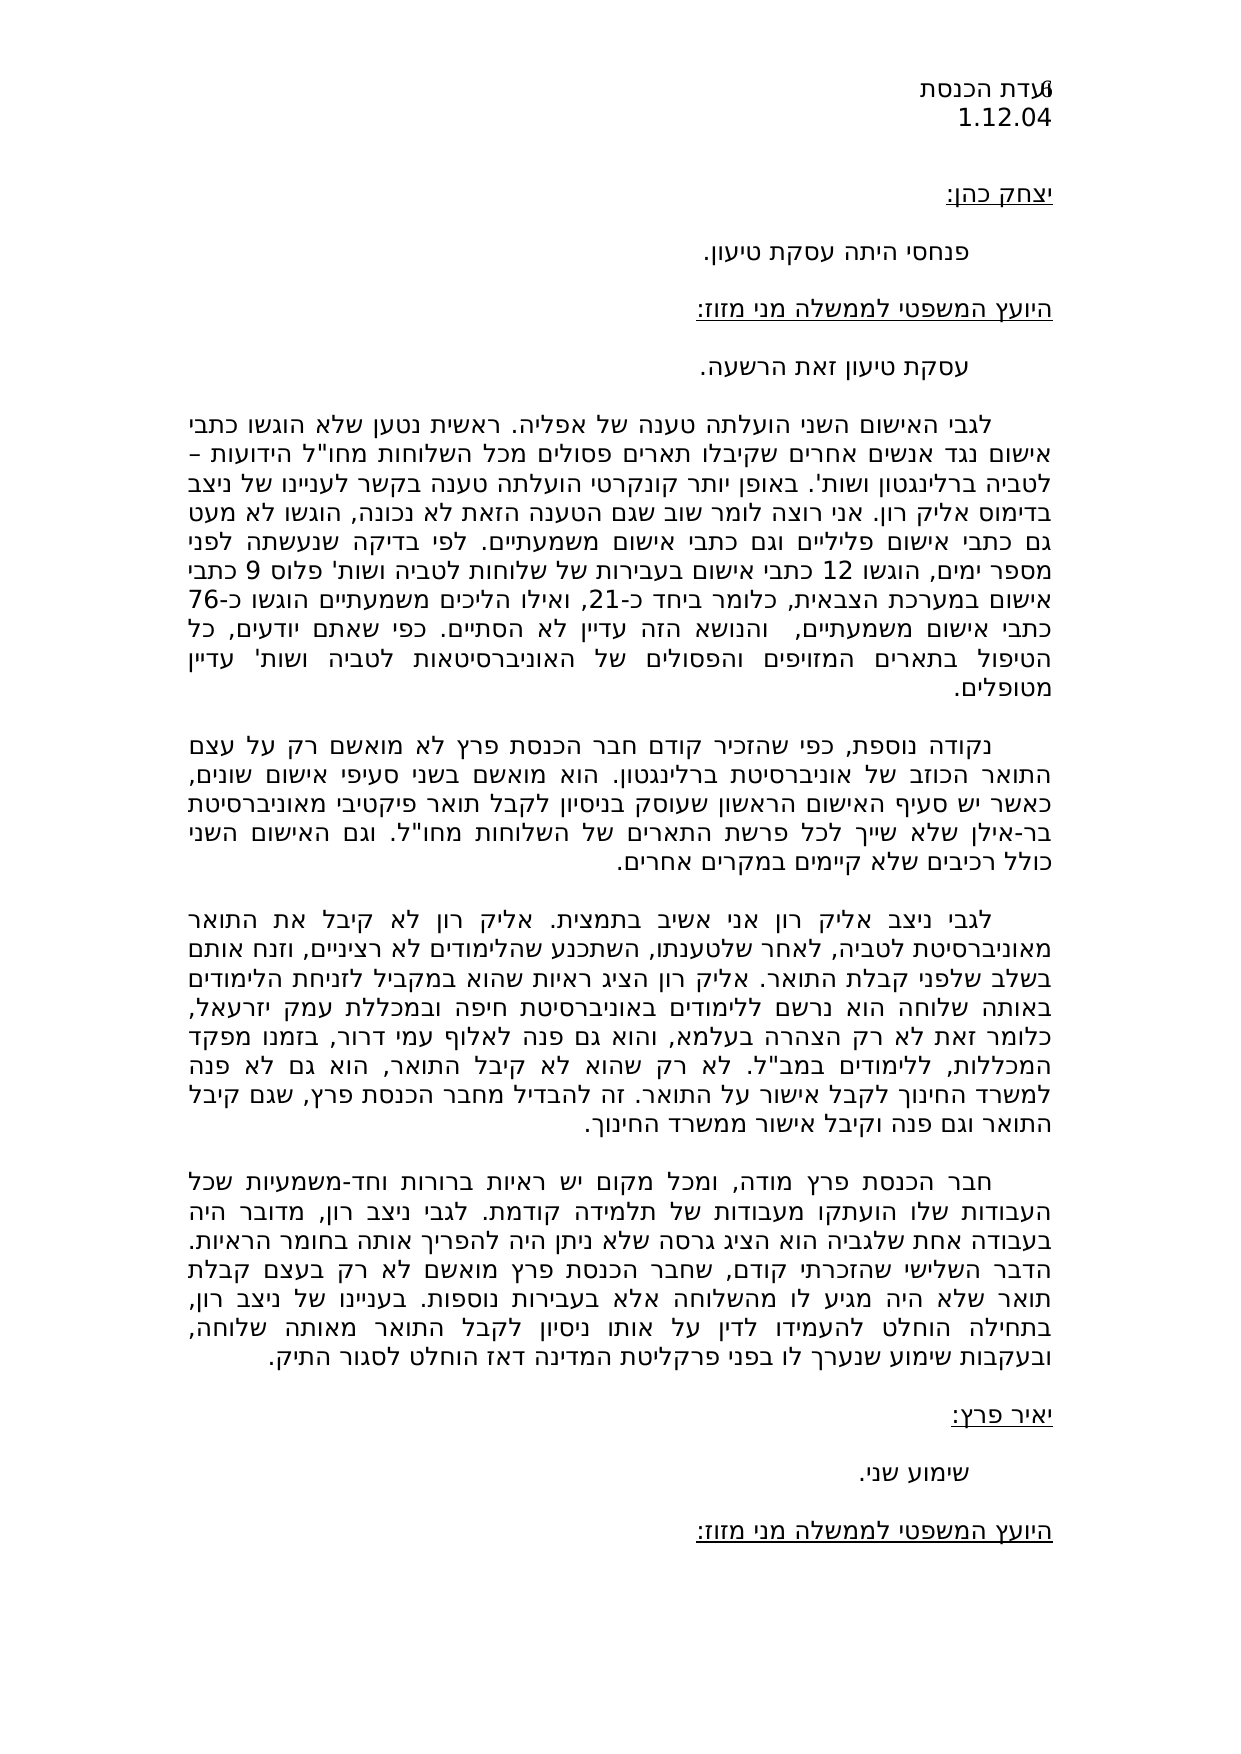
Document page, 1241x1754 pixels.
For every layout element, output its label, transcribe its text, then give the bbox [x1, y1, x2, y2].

text יאיר פרץ: [187, 1400, 1053, 1429]
text לגבי ניצב אליק רון אני אשיב בתמצית. אליק רון לא קיבל את התואר מאוניברסיטת לטביה, לאחר שלטענתו, השתכנע שהלימודים לא רציניים, וזנח אותם בשלב שלפני קבלת התואר. אליק רון הציג ראיות שהוא במקביל לזניחת הלימודים באותה שלוחה הוא נרשם ללימודים באוניברסיטת חיפה ובמכללת עמק יזרעאל, כלומר זאת לא רק הצהרה בעלמא, והוא גם פנה לאלוף עמי דרור, בזמנו מפקד המכללות, ללימודים במב"ל. לא רק שהוא לא קיבל התואר, הוא גם לא פנה למשרד החינוך לקבל אישור על התואר. זה להבדיל מחבר הכנסת פרץ, שגם קיבל התואר וגם פנה וקיבל אישור ממשרד החינוך. [187, 905, 1053, 1139]
text פנחסי היתה עסקת טיעון. [187, 237, 1053, 266]
text היועץ המשפטי לממשלה מני מזוז: [187, 1516, 1053, 1545]
text שימוע שני. [187, 1458, 1053, 1487]
text עסקת טיעון זאת הרשעה. [187, 352, 1053, 382]
text לגבי האישום השני הועלתה טענה של אפליה. ראשית נטען שלא הוגשו כתבי אישום נגד אנשים אחרים שקיבלו תארים פסולים מכל השלוחות מחו"ל הידועות – לטביה ברלינגטון ושות'. באופן יותר קונקרטי הועלתה טענה בקשר לעניינו של ניצב בדימוס אליק רון. אני רוצה לומר שוב שגם הטענה הזאת לא נכונה, הוגשו לא מעט גם כתבי אישום פליליים וגם כתבי אישום משמעתיים. לפי בדיקה שנעשתה לפני מספר ימים, הוגשו 12 כתבי אישום בעבירות של שלוחות לטביה ושות' פלוס 9 כתבי אישום במערכת הצבאית, כלומר ביחד כ-21, ואילו הליכים משמעתיים הוגשו כ-76 כתבי אישום משמעתיים, והנושא הזה עדיין לא הסתיים. כפי שאתם יודעים, כל הטיפול בתארים המזויפים והפסולים של האוניברסיטאות לטביה ושות' עדיין מטופלים. [187, 410, 1053, 702]
text היועץ המשפטי לממשלה מני מזוז: [187, 294, 1053, 324]
text חבר הכנסת פרץ מודה, ומכל מקום יש ראיות ברורות וחד-משמעיות שכל העבודות שלו הועתקו מעבודות של תלמידה קודמת. לגבי ניצב רון, מדובר היה בעבודה אחת שלגביה הוא הציג גרסה שלא ניתן היה להפריך אותה בחומר הראיות. הדבר השלישי שהזכרתי קודם, שחבר הכנסת פרץ מואשם לא רק בעצם קבלת תואר שלא היה מגיע לו מהשלוחה אלא בעבירות נוספות. בעניינו של ניצב רון, בתחילה הוחלט להעמידו לדין על אותו ניסיון לקבל התואר מאותה שלוחה, ובעקבות שימוע שנערך לו בפני פרקליטת המדינה דאז הוחלט לסגור התיק. [187, 1167, 1053, 1372]
text יצחק כהן: [187, 179, 1053, 208]
text נקודה נוספת, כפי שהזכיר קודם חבר הכנסת פרץ לא מואשם רק על עצם התואר הכוזב של אוניברסיטת ברלינגטון. הוא מואשם בשני סעיפי אישום שונים, כאשר יש סעיף האישום הראשון שעוסק בניסיון לקבל תואר פיקטיבי מאוניברסיטת בר-אילן שלא שייך לכל פרשת התארים של השלוחות מחו"ל. וגם האישום השני כולל רכיבים שלא קיימים במקרים אחרים. [187, 731, 1053, 877]
